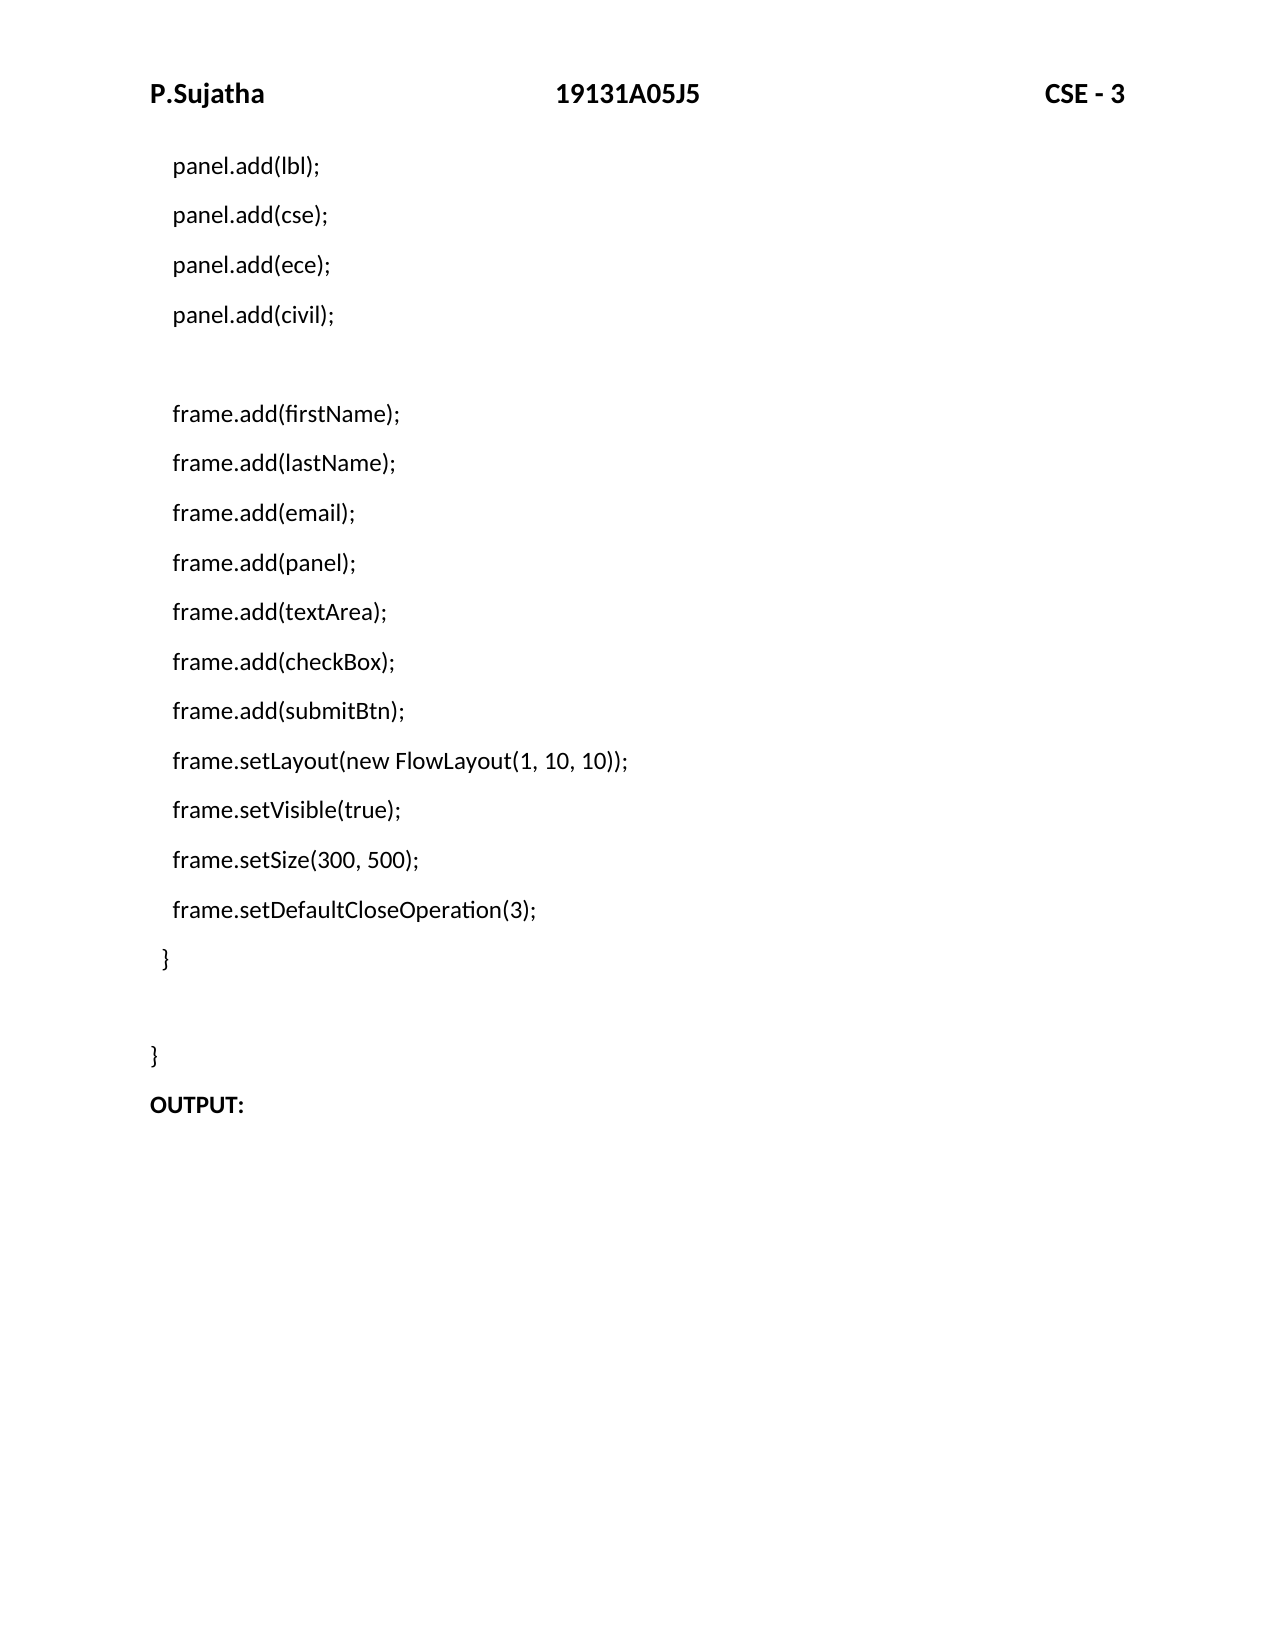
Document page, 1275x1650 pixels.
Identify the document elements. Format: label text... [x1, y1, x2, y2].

text panel.add(civil); [150, 299, 1125, 329]
text frame.setSize(300, 500); [150, 844, 1125, 875]
text } [150, 1040, 1125, 1070]
text frame.add(textArea); [150, 596, 1125, 627]
text frame.add(submitBtn); [150, 695, 1125, 726]
text frame.add(lastName); [150, 447, 1125, 478]
text frame.setDefaultCloseOperation(3); [150, 894, 1125, 924]
text panel.add(ece); [150, 249, 1125, 280]
text frame.add(email); [150, 497, 1125, 528]
text frame.setLayout(new FlowLayout(1, 10, 10)); [150, 745, 1125, 776]
text frame.add(firstName); [150, 398, 1125, 428]
text OUTPUT: [150, 1089, 1125, 1120]
text frame.add(checkBox); [150, 646, 1125, 676]
text frame.setVisible(true); [150, 794, 1125, 825]
text frame.add(panel); [150, 547, 1125, 577]
text panel.add(cse); [150, 199, 1125, 230]
text panel.add(lbl); [150, 150, 1125, 181]
text } [150, 943, 1125, 974]
